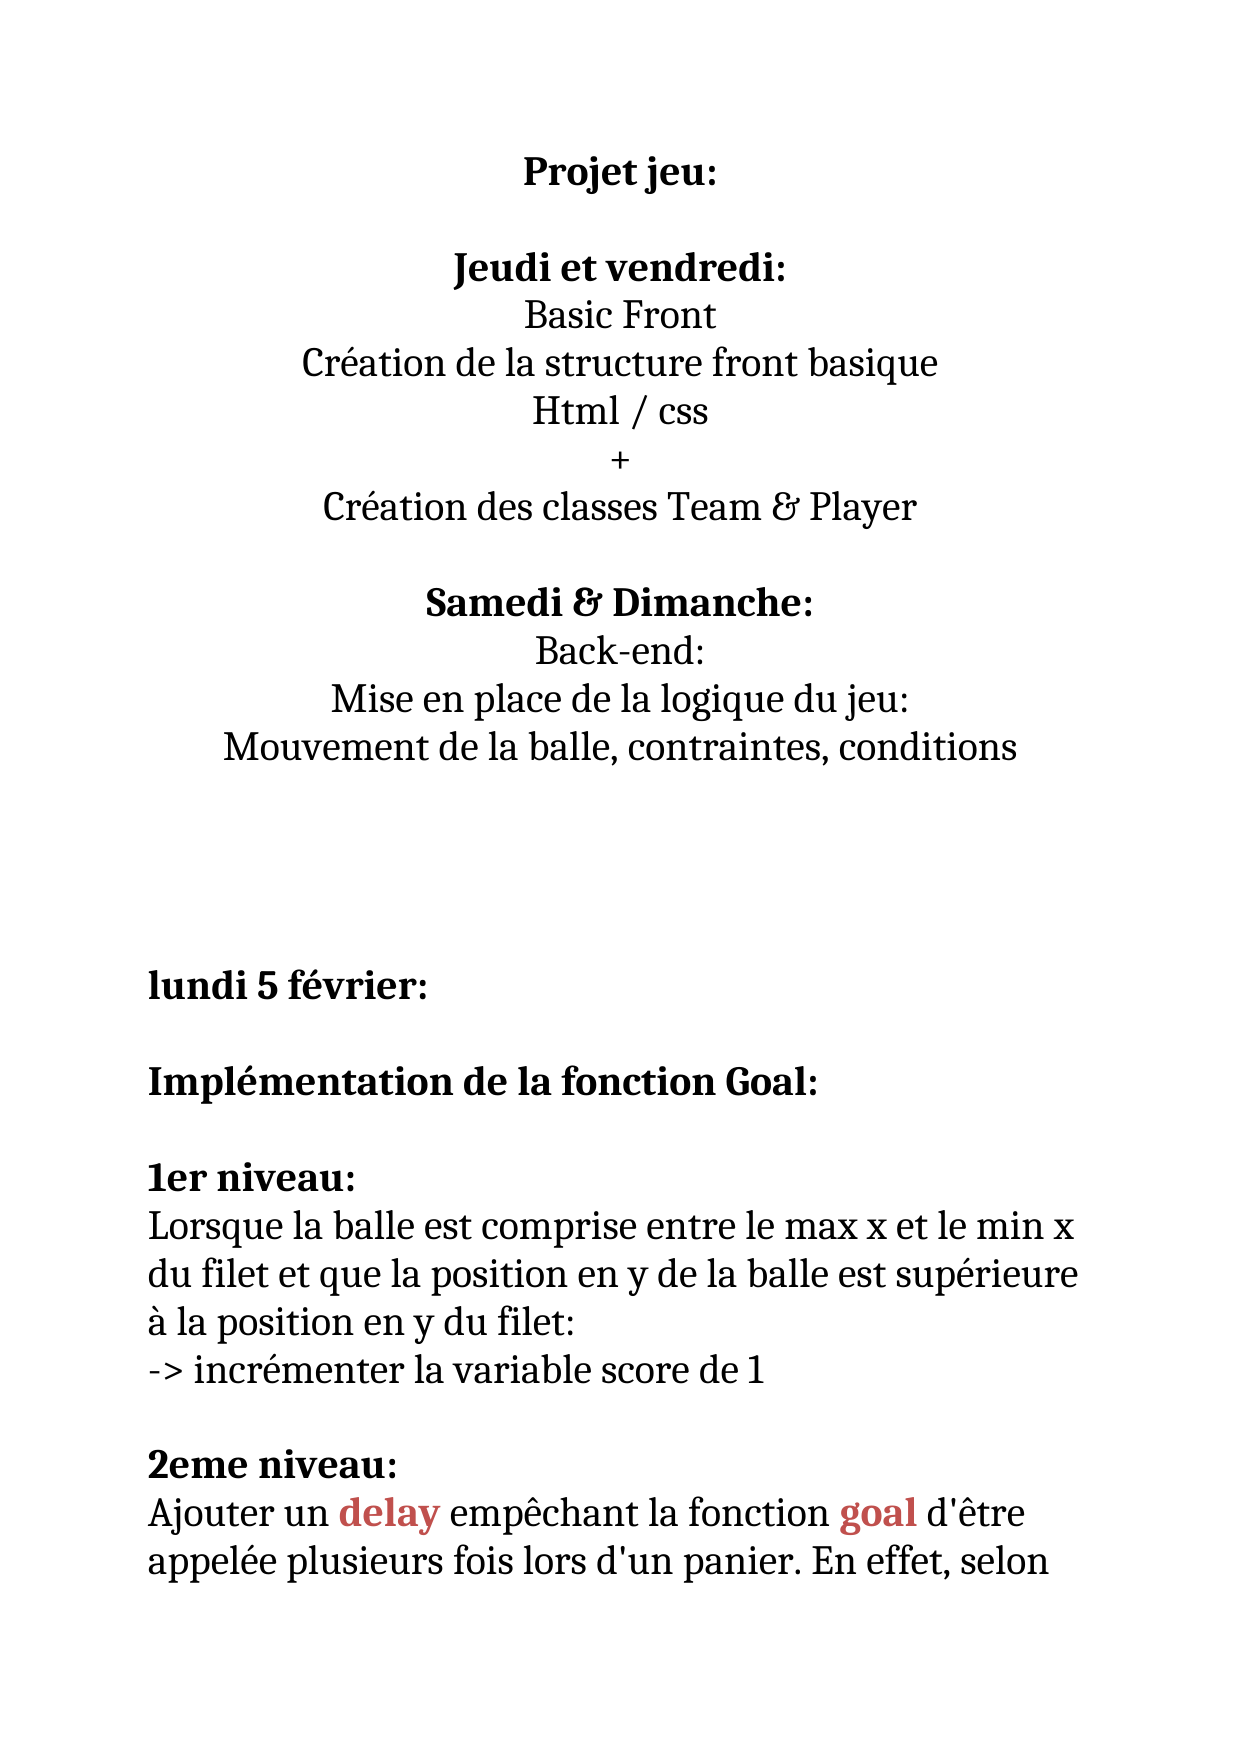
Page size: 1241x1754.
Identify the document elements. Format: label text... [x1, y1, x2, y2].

text Création des classes Team & Player [148, 483, 1093, 531]
text Projet jeu: [148, 148, 1093, 196]
text lundi 5 février: [148, 962, 1093, 1010]
text Jeudi et vendredi: [148, 243, 1093, 291]
text Back-end: [148, 627, 1093, 675]
text + [148, 435, 1093, 483]
text Samedi & Dimanche: [148, 579, 1093, 627]
text Implémentation de la fonction Goal: [148, 1058, 1093, 1106]
text -> incrémenter la variable score de 1 [148, 1346, 1093, 1393]
text Création de la structure front basique [148, 339, 1093, 387]
text Mise en place de la logique du jeu: [148, 675, 1093, 723]
text Html / css [148, 387, 1093, 435]
text 2eme niveau: [148, 1441, 1093, 1489]
text 1er niveau: [148, 1154, 1093, 1202]
text Basic Front [148, 291, 1093, 339]
text Lorsque la balle est comprise entre le max x et le min x du filet et que la position en y de la balle est supérieure à la position en y du filet: [148, 1202, 1093, 1346]
text Mouvement de la balle, contraintes, conditions [148, 723, 1093, 771]
